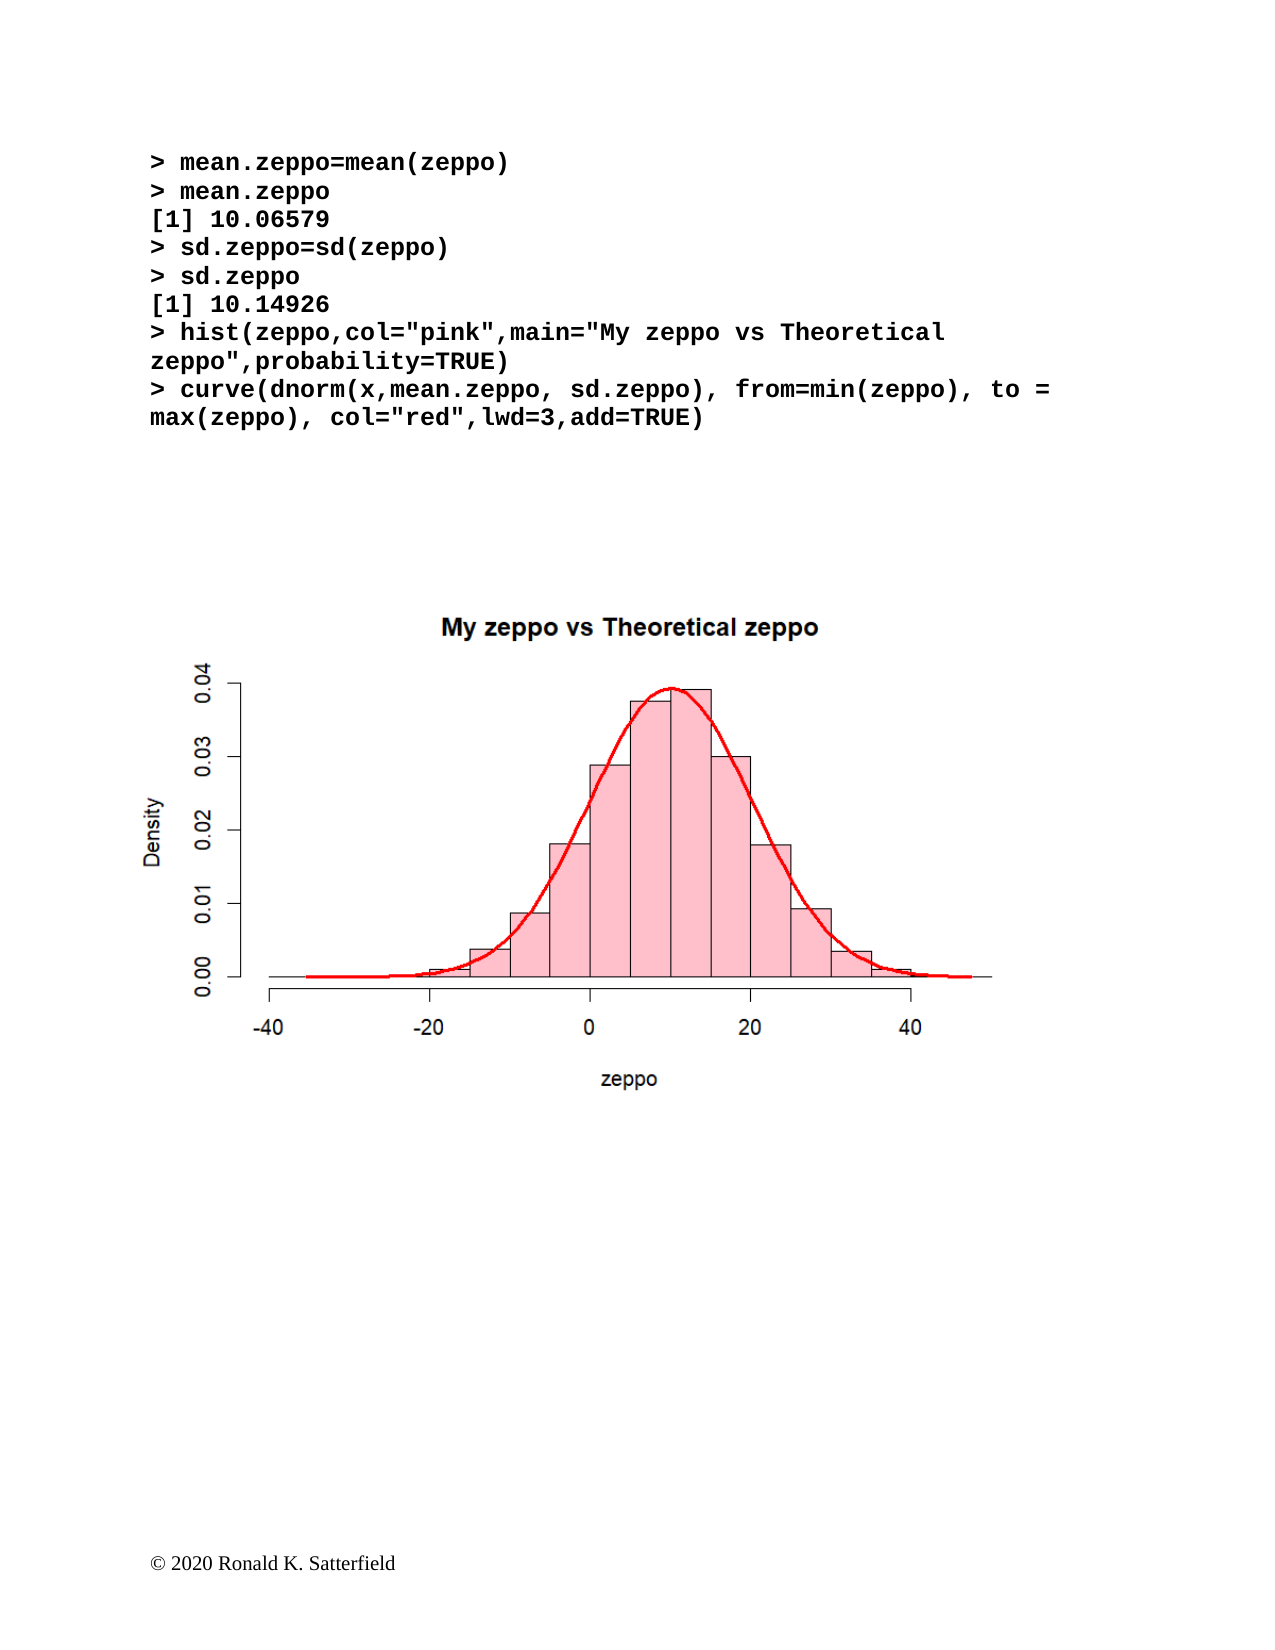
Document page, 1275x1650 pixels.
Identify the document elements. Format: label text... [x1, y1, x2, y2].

text > hist(zeppo,col="pink",main="My zeppo vs Theoretical zeppo",probability=TRUE) [150, 320, 1125, 377]
text > mean.zeppo [150, 178, 1125, 207]
text [1] 10.14926 [150, 292, 1125, 320]
text > sd.zeppo [150, 263, 1125, 292]
picture [136, 573, 1074, 1119]
text > sd.zeppo=sd(zeppo) [150, 235, 1125, 263]
text > curve(dnorm(x,mean.zeppo, sd.zeppo), from=min(zeppo), to = max(zeppo), col="red",lwd=3,add=TRUE) [150, 377, 1125, 433]
text > mean.zeppo=mean(zeppo) [150, 150, 1125, 178]
text [1] 10.06579 [150, 207, 1125, 235]
